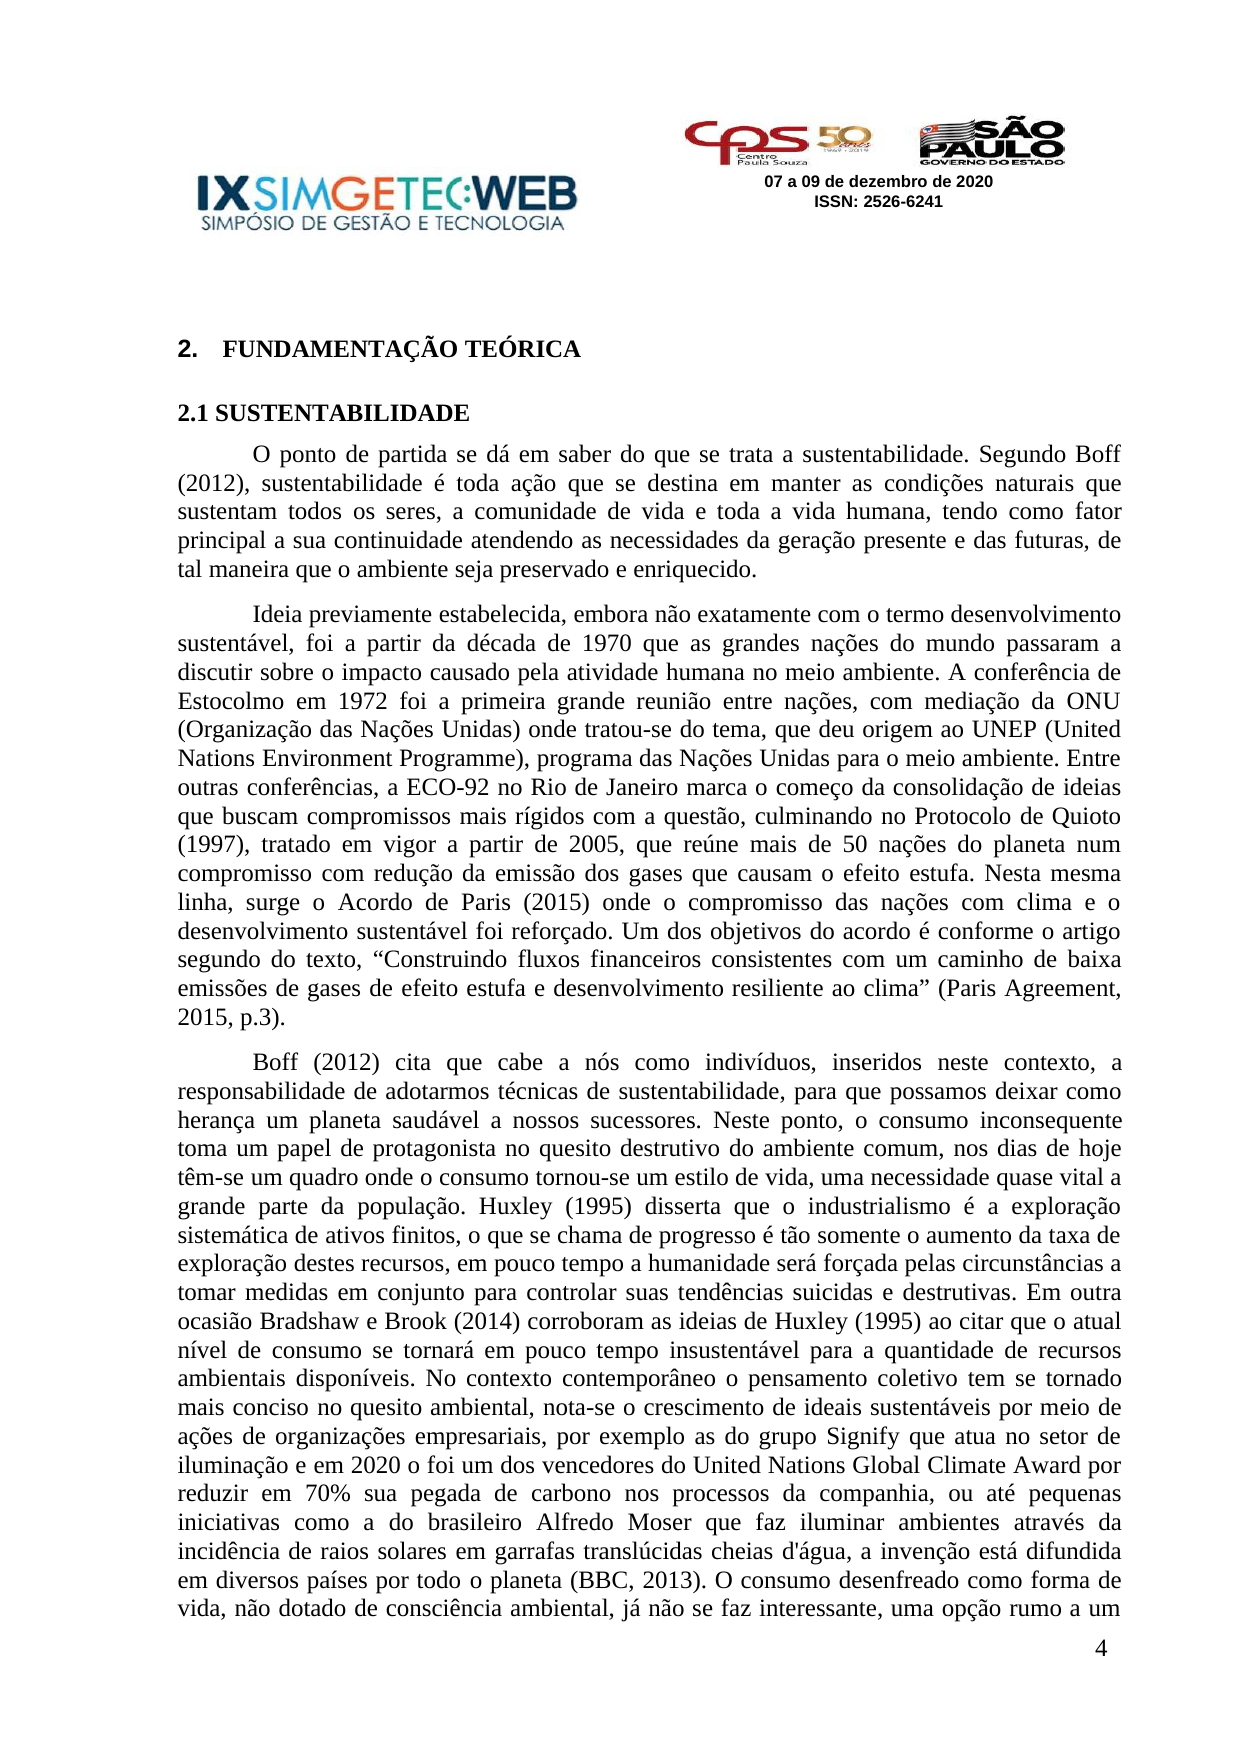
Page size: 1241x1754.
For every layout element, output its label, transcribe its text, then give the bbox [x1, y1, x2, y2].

picture [680, 113, 1072, 168]
subtitle FUNDAMENTAÇÃO TEÓRICA [177, 334, 1134, 363]
list SUSTENTABILIDADE [177, 398, 1134, 426]
picture [188, 167, 582, 238]
text O ponto de partida se dá em saber do que se trata a sustentabilidade. Segundo Boff (2012), sustentabilidade é toda ação que se destina em manter as condições naturais que sustentam todos os seres, a comunidade de vida e toda a vida humana, tendo como fator principal a sua continuidade atendendo as necessidades da geração presente e das futuras, de tal maneira que o ambiente seja preservado e enriquecido. [177, 439, 1122, 583]
text Ideia previamente estabelecida, embora não exatamente com o termo desenvolvimento sustentável, foi a partir da década de 1970 que as grandes nações do mundo passaram a discutir sobre o impacto causado pela atividade humana no meio ambiente. A conferência de Estocolmo em 1972 foi a primeira grande reunião entre nações, com mediação da ONU (Organização das Nações Unidas) onde tratou-se do tema, que deu origem ao UNEP (United Nations Environment Programme), programa das Nações Unidas para o meio ambiente. Entre outras conferências, a ECO-92 no Rio de Janeiro marca o começo da consolidação de ideias que buscam compromissos mais rígidos com a questão, culminando no Protocolo de Quioto (1997), tratado em vigor a partir de 2005, que reúne mais de 50 nações do planeta num compromisso com redução da emissão dos gases que causam o efeito estufa. Nesta mesma linha, surge o Acordo de Paris (2015) onde o compromisso das nações com clima e o desenvolvimento sustentável foi reforçado. Um dos objetivos do acordo é conforme o artigo segundo do texto, “Construindo fluxos financeiros consistentes com um caminho de baixa emissões de gases de efeito estufa e desenvolvimento resiliente ao clima” (Paris Agreement, 2015, p.3). [177, 599, 1122, 1031]
